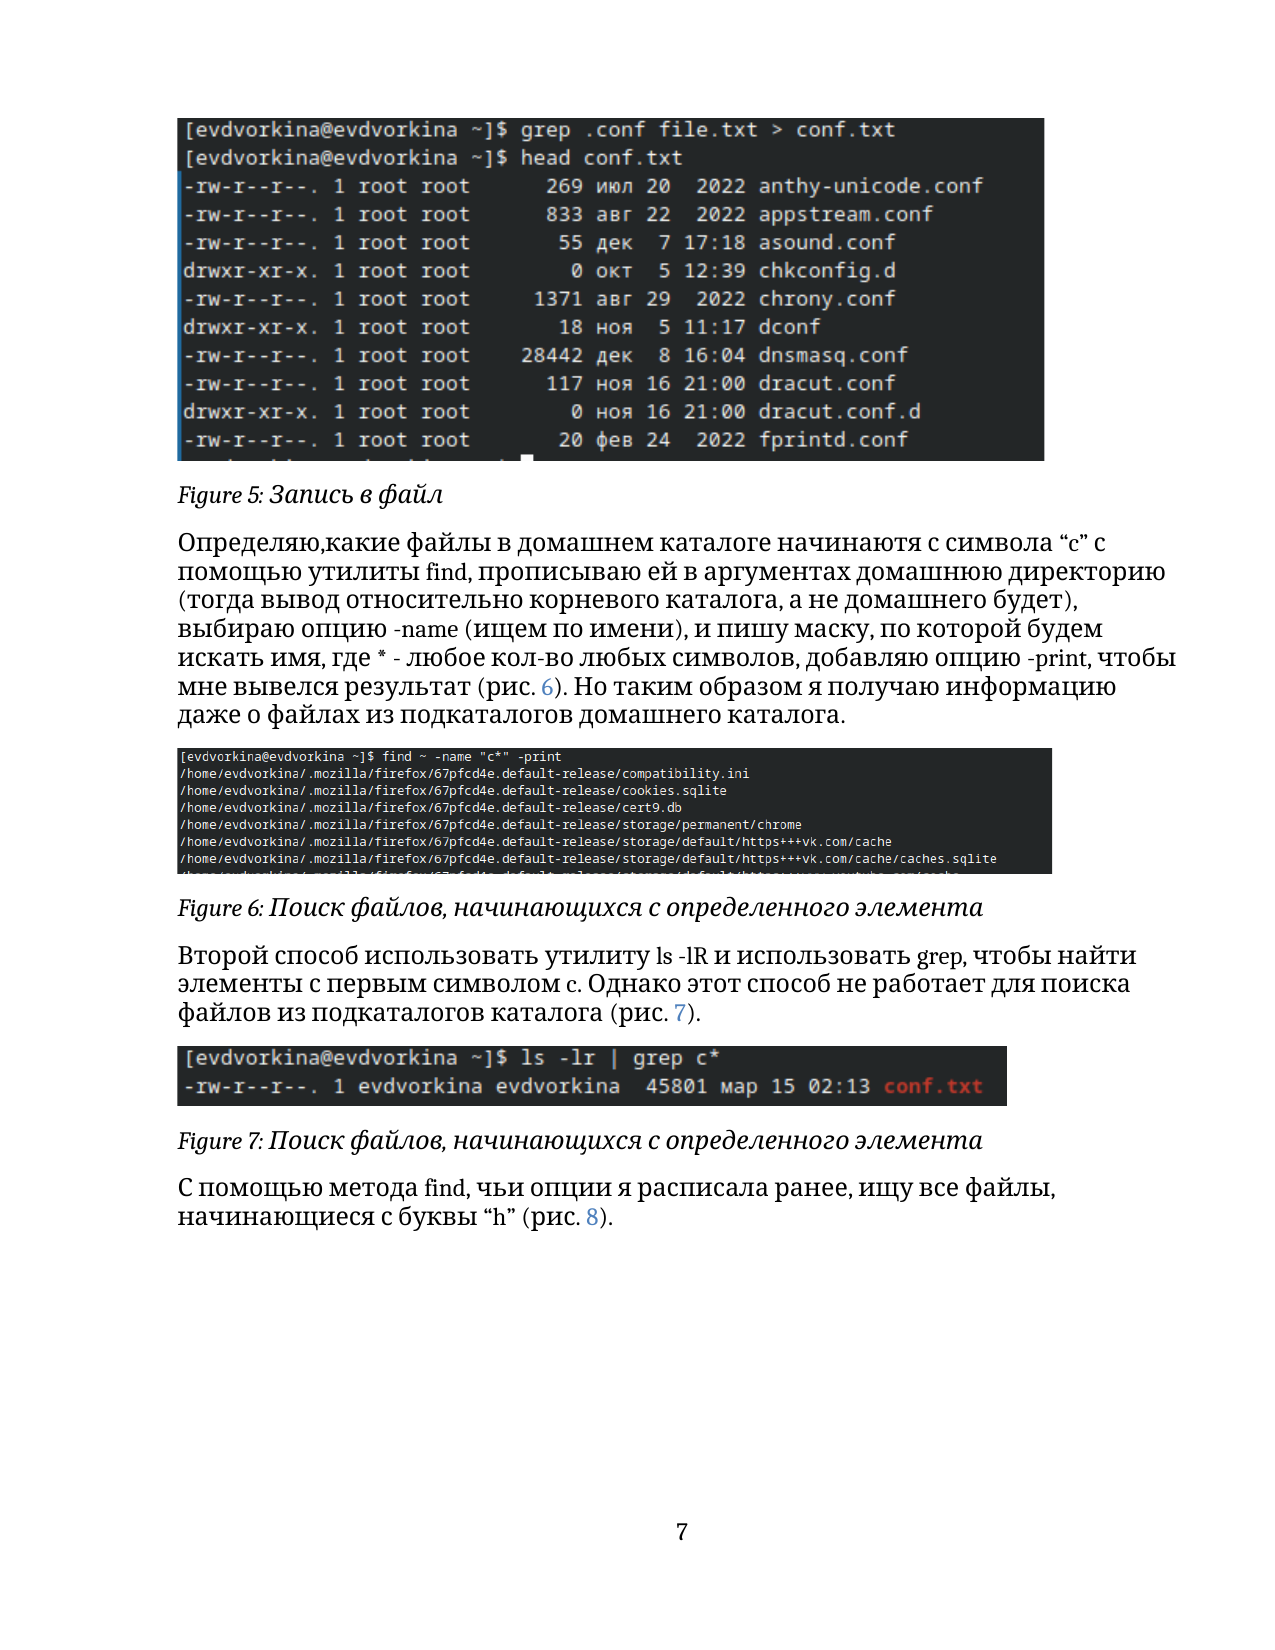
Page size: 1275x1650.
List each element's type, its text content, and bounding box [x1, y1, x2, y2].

text Figure 7: Поиск файлов, начинающихся с определенного элемента [177, 1127, 1186, 1156]
text Второй способ использовать утилиту ls -lR и использовать grep, чтобы найти элементы с первым символом c. Однако этот способ не работает для поиска файлов из подкаталогов каталога (рис. 7). [177, 942, 1186, 1028]
picture [177, 1046, 1007, 1106]
text Figure 6: Поиск файлов, начинающихся с определенного элемента [177, 894, 1186, 923]
text Figure 5: Запись в файл [177, 481, 1186, 510]
text Определяю,какие файлы в домашнем каталоге начинаютя с символа “c” с помощью утилиты find, прописываю ей в аргументах домашнюю директорию (тогда вывод относительно корневого каталога, а не домашнего будет), выбираю опцию -name (ищем по имени), и пишу маску, по которой будем искать имя, где * - любое кол-во любых символов, добавляю опцию -print, чтобы мне вывелся результат (рис. 6). Но таким образом я получаю информацию даже о файлах из подкаталогов домашнего каталога. [177, 529, 1186, 730]
picture [177, 748, 1053, 874]
text С помощью метода find, чьи опции я расписала ранее, ищу все файлы, начинающиеся с буквы “h” (рис. 8). [177, 1174, 1186, 1232]
picture [177, 118, 1045, 461]
